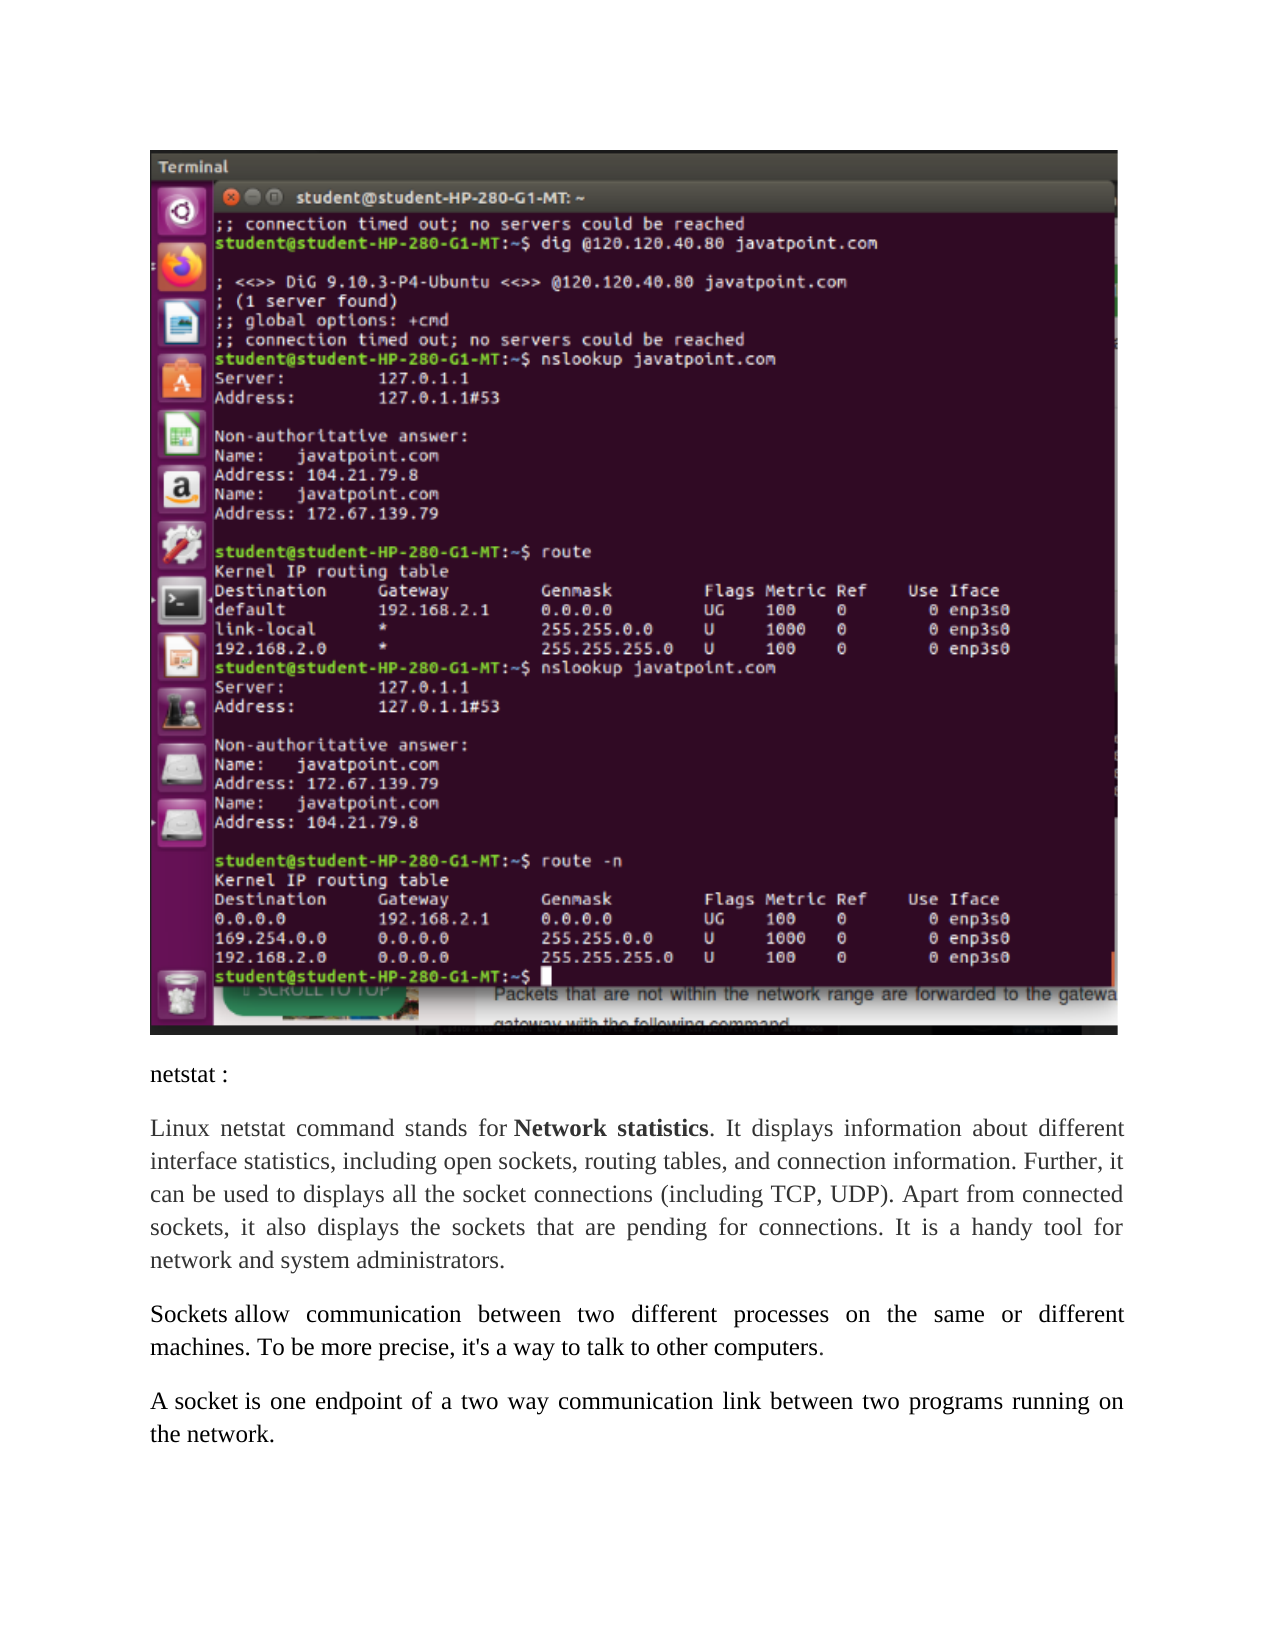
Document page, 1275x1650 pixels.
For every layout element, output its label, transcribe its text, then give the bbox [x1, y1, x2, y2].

text Linux netstat command stands for Network statistics. It displays information about different interface statistics, including open sockets, routing tables, and connection information. Further, it can be used to displays all the socket connections (including TCP, UDP). Apart from connected sockets, it also displays the sockets that are pending for connections. It is a handy tool for network and system administrators. [150, 1113, 1125, 1146]
picture [150, 150, 1118, 1035]
text netstat : [150, 1059, 1125, 1088]
text Sockets allow communication between two different processes on the same or different machines. To be more precise, it's a way to talk to other computers. [150, 1299, 1125, 1361]
text A socket is one endpoint of a two way communication link between two programs running on the network. [150, 1386, 1125, 1448]
text Linux netstat command stands for Network statistics. It displays information about different interface statistics, including open sockets, routing tables, and connection information. Further, it can be used to displays all the socket connections (including TCP, UDP). Apart from connected sockets, it also displays the sockets that are pending for connections. It is a handy tool for network and system administrators. [150, 1241, 1125, 1274]
